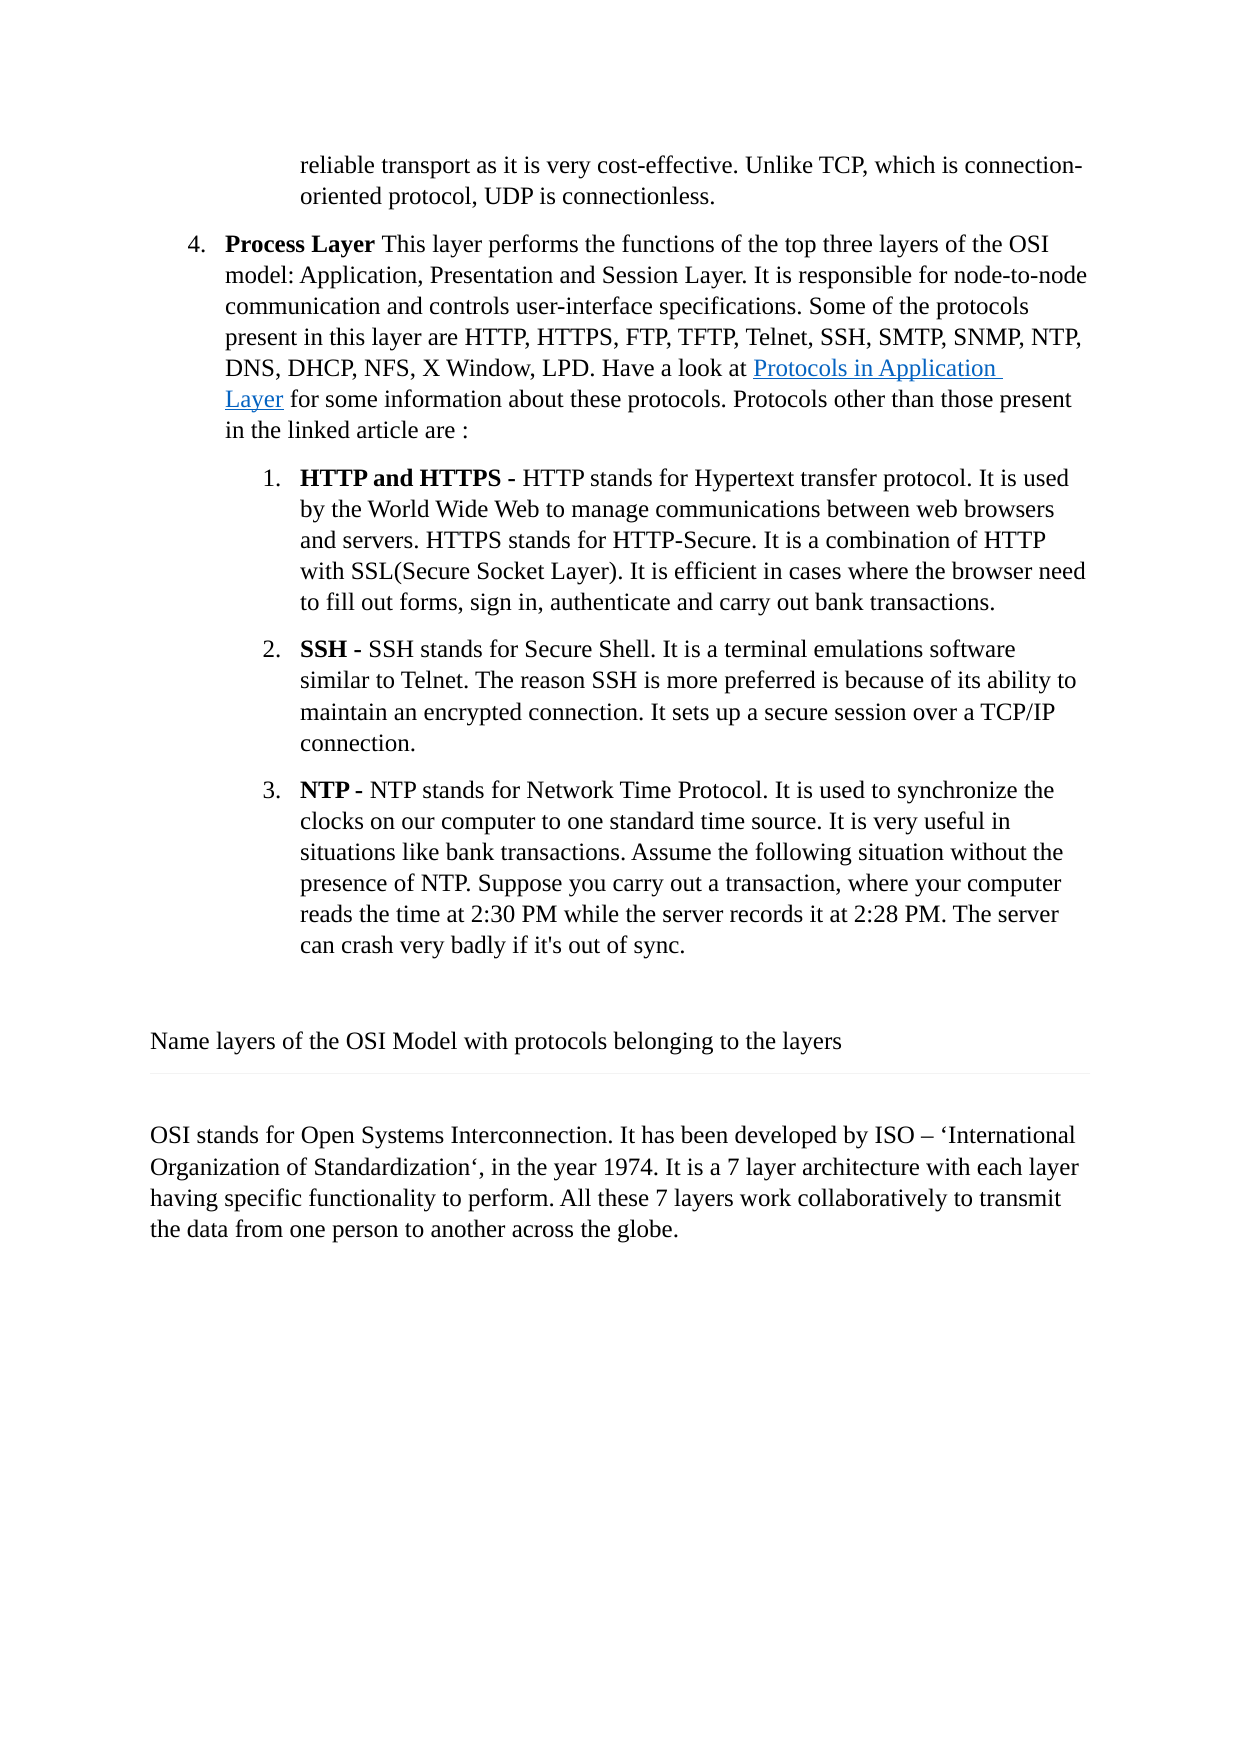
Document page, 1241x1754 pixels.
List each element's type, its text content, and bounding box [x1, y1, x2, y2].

text Name layers of the OSI Model with protocols belonging to the layers [150, 1026, 1090, 1055]
list SSH - SSH stands for Secure Shell. It is a terminal emulations software similar to Telnet. The reason SSH is more preferred is because of its ability to maintain an encrypted connection. It sets up a secure session over a TCP/IP connection. [262, 634, 1090, 756]
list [262, 150, 1090, 210]
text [150, 1121, 1090, 1242]
list NTP - NTP stands for Network Time Protocol. It is used to synchronize the clocks on our computer to one standard time source. It is very useful in situations like bank transactions. Assume the following situation without the presence of NTP. Suppose you carry out a transaction, where your computer reads the time at 2:30 PM while the server records it at 2:28 PM. The server can crash very badly if it's out of sync. [262, 775, 1090, 959]
list HTTP and HTTPS - HTTP stands for Hypertext transfer protocol. It is used by the World Wide Web to manage communications between web browsers and servers. HTTPS stands for HTTP-Secure. It is a combination of HTTP with SSL(Secure Socket Layer). It is efficient in cases where the browser need to fill out forms, sign in, authenticate and carry out bank transactions. [262, 463, 1090, 616]
list Process Layer This layer performs the functions of the top three layers of the OSI model: Application, Presentation and Session Layer. It is responsible for node-to-node communication and controls user-interface specifications. Some of the protocols present in this layer are HTTP, HTTPS, FTP, TFTP, Telnet, SSH, SMTP, SNMP, NTP, DNS, DHCP, NFS, X Window, LPD. Have a look at Protocols in Application Layer for some information about these protocols. Protocols other than those present in the linked article are : [187, 229, 1090, 444]
